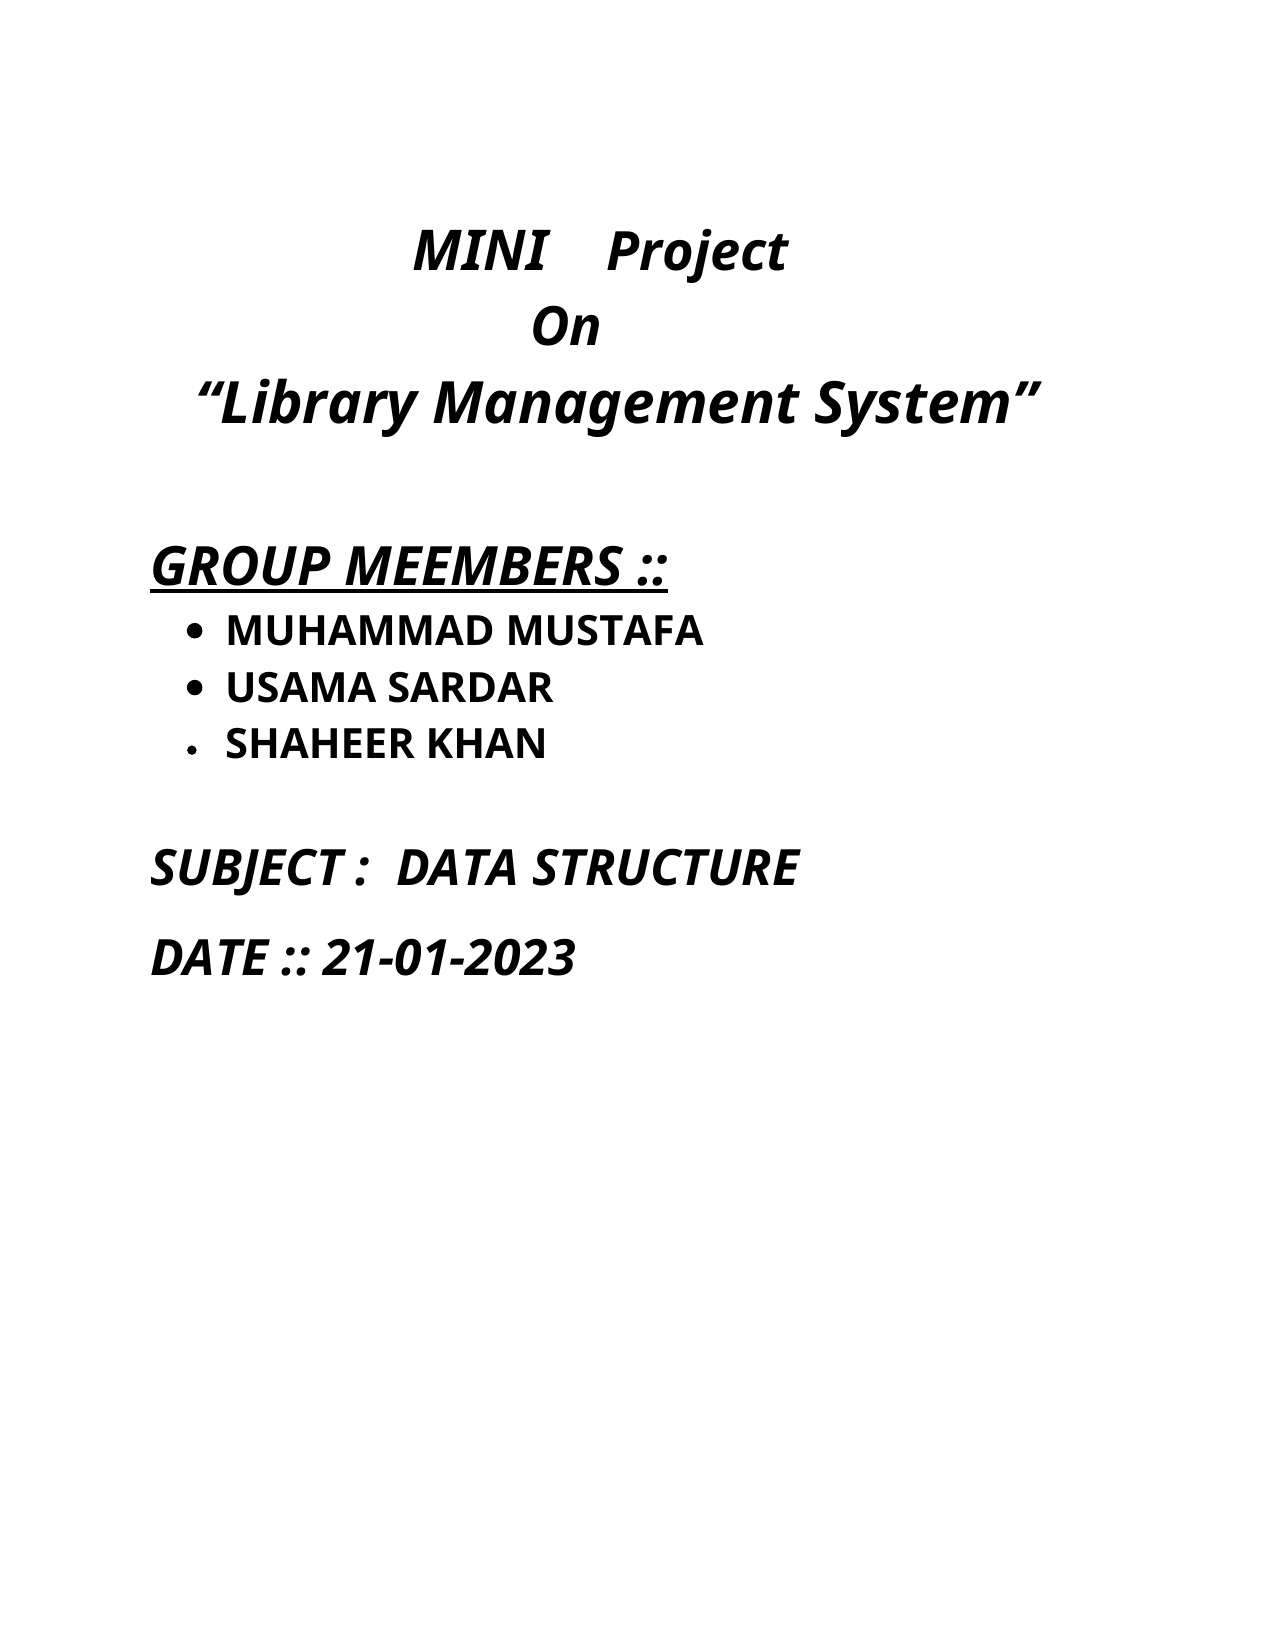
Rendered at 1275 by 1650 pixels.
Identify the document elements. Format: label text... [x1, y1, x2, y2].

text MINI Project [150, 211, 1125, 287]
list SHAHEER KHAN [187, 714, 1125, 771]
text SUBJECT : DATA STRUCTURE [150, 832, 1125, 900]
text “Library Management System” [150, 361, 1125, 441]
text GROUP MEEMBERS :: [150, 527, 1125, 601]
text DATE :: 21-01-2023 [150, 922, 1125, 990]
text On [150, 287, 1125, 361]
list MUHAMMAD MUSTAFA [187, 601, 1125, 658]
list USAMA SARDAR [187, 658, 1125, 714]
